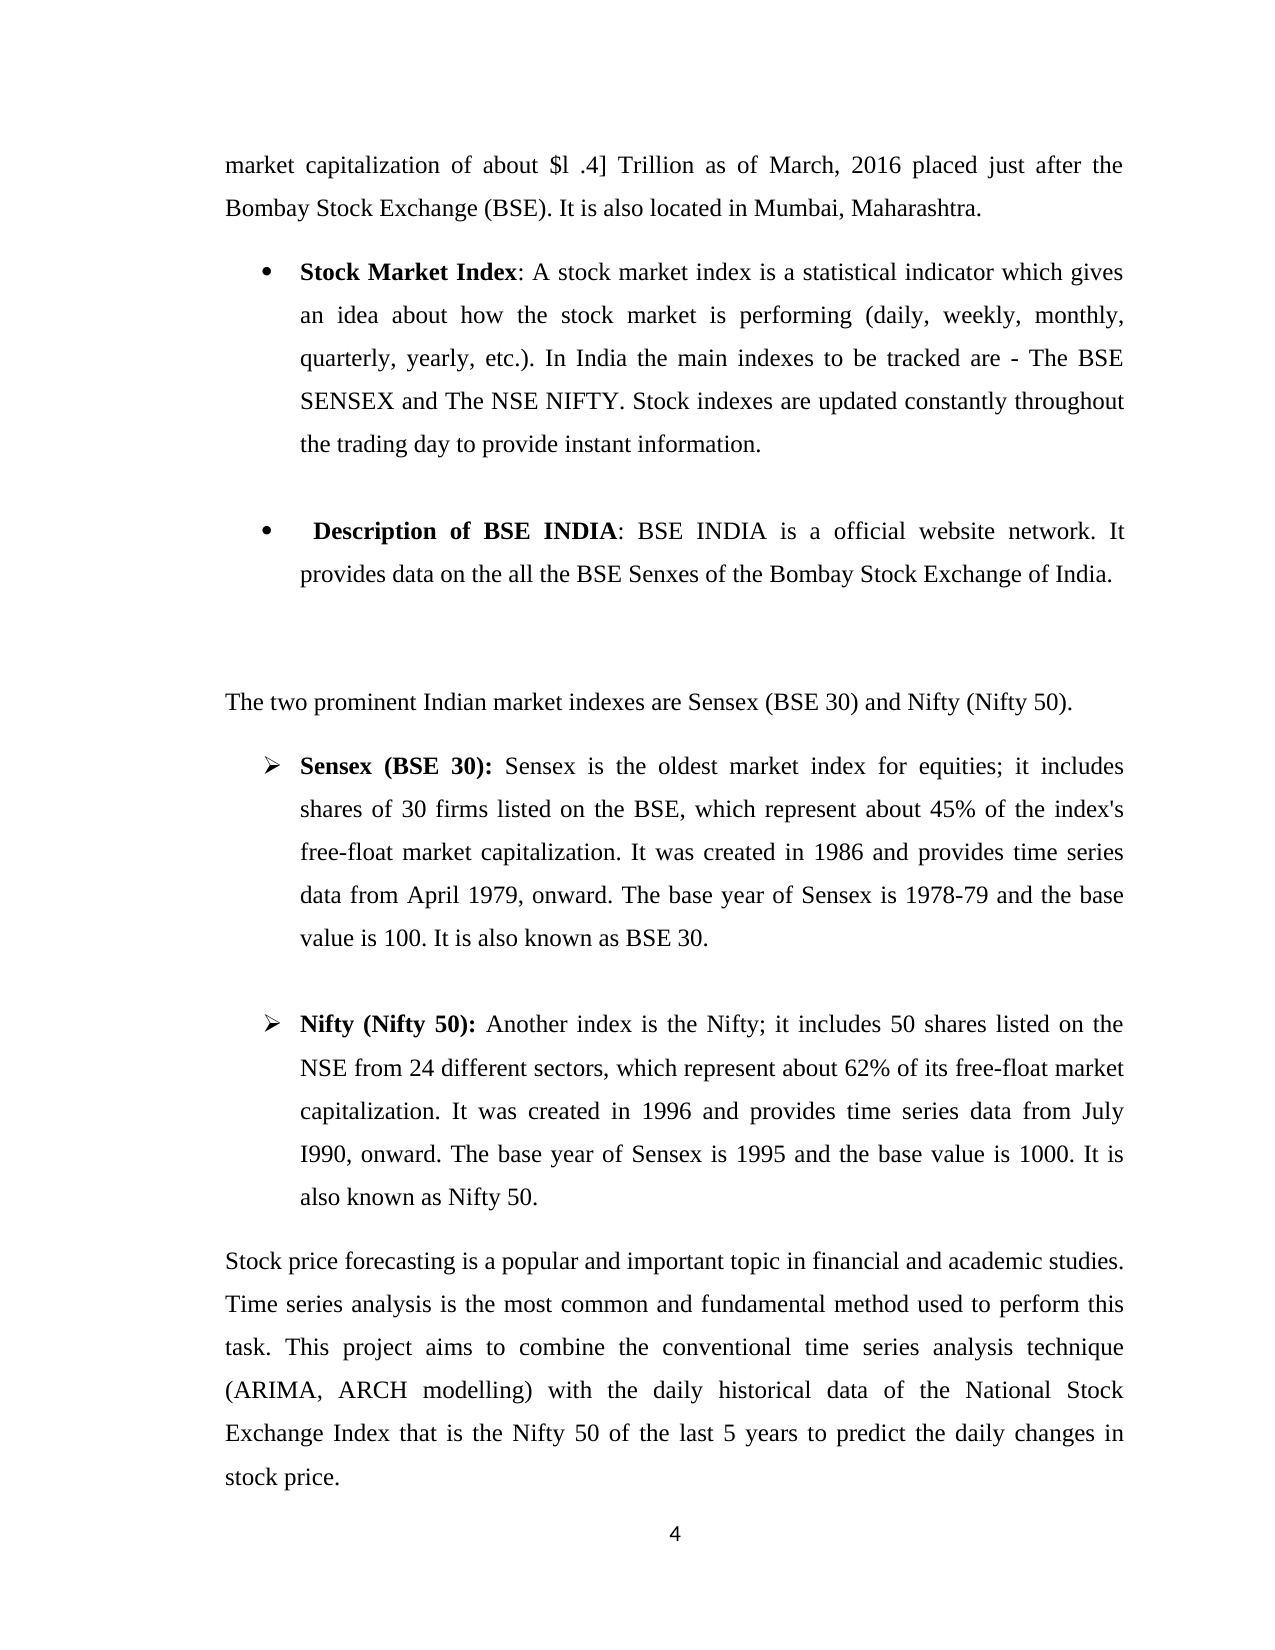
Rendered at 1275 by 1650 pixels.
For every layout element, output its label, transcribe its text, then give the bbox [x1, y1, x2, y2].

text Stock price forecasting is a popular and important topic in financial and academic studies. Time series analysis is the most common and fundamental method used to perform this task. This project aims to combine the conventional time series analysis technique (ARIMA, ARCH modelling) with the daily historical data of the National Stock Exchange Index that is the Nifty 50 of the last 5 years to predict the daily changes in stock price. [225, 1246, 1125, 1490]
list Description of BSE INDIA: BSE INDIA is a official website network. It provides data on the all the BSE Senxes of the Bombay Stock Exchange of India. [262, 516, 1125, 588]
list Stock Market Index: A stock market index is a statistical indicator which gives an idea about how the stock market is performing (daily, weekly, monthly, quarterly, yearly, etc.). In India the main indexes to be tracked are - The BSE SENSEX and The NSE NIFTY. Stock indexes are updated constantly throughout the trading day to provide instant information. [262, 257, 1125, 458]
list Sensex (BSE 30): Sensex is the oldest market index for equities; it includes shares of 30 firms listed on the BSE, which represent about 45% of the index's free-float market capitalization. It was created in 1986 and provides time series data from April 1979, onward. The base year of Sensex is 1978-79 and the base value is 100. It is also known as BSE 30. [262, 751, 1125, 952]
text The two prominent Indian market indexes are Sensex (BSE 30) and Nifty (Nifty 50). [225, 687, 1125, 716]
list Nifty (Nifty 50): Another index is the Nifty; it includes 50 shares listed on the NSE from 24 different sectors, which represent about 62% of its free-float market capitalization. It was created in 1996 and provides time series data from July I990, onward. The base year of Sensex is 1995 and the base value is 1000. It is also known as Nifty 50. [262, 1009, 1125, 1211]
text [225, 150, 1125, 222]
